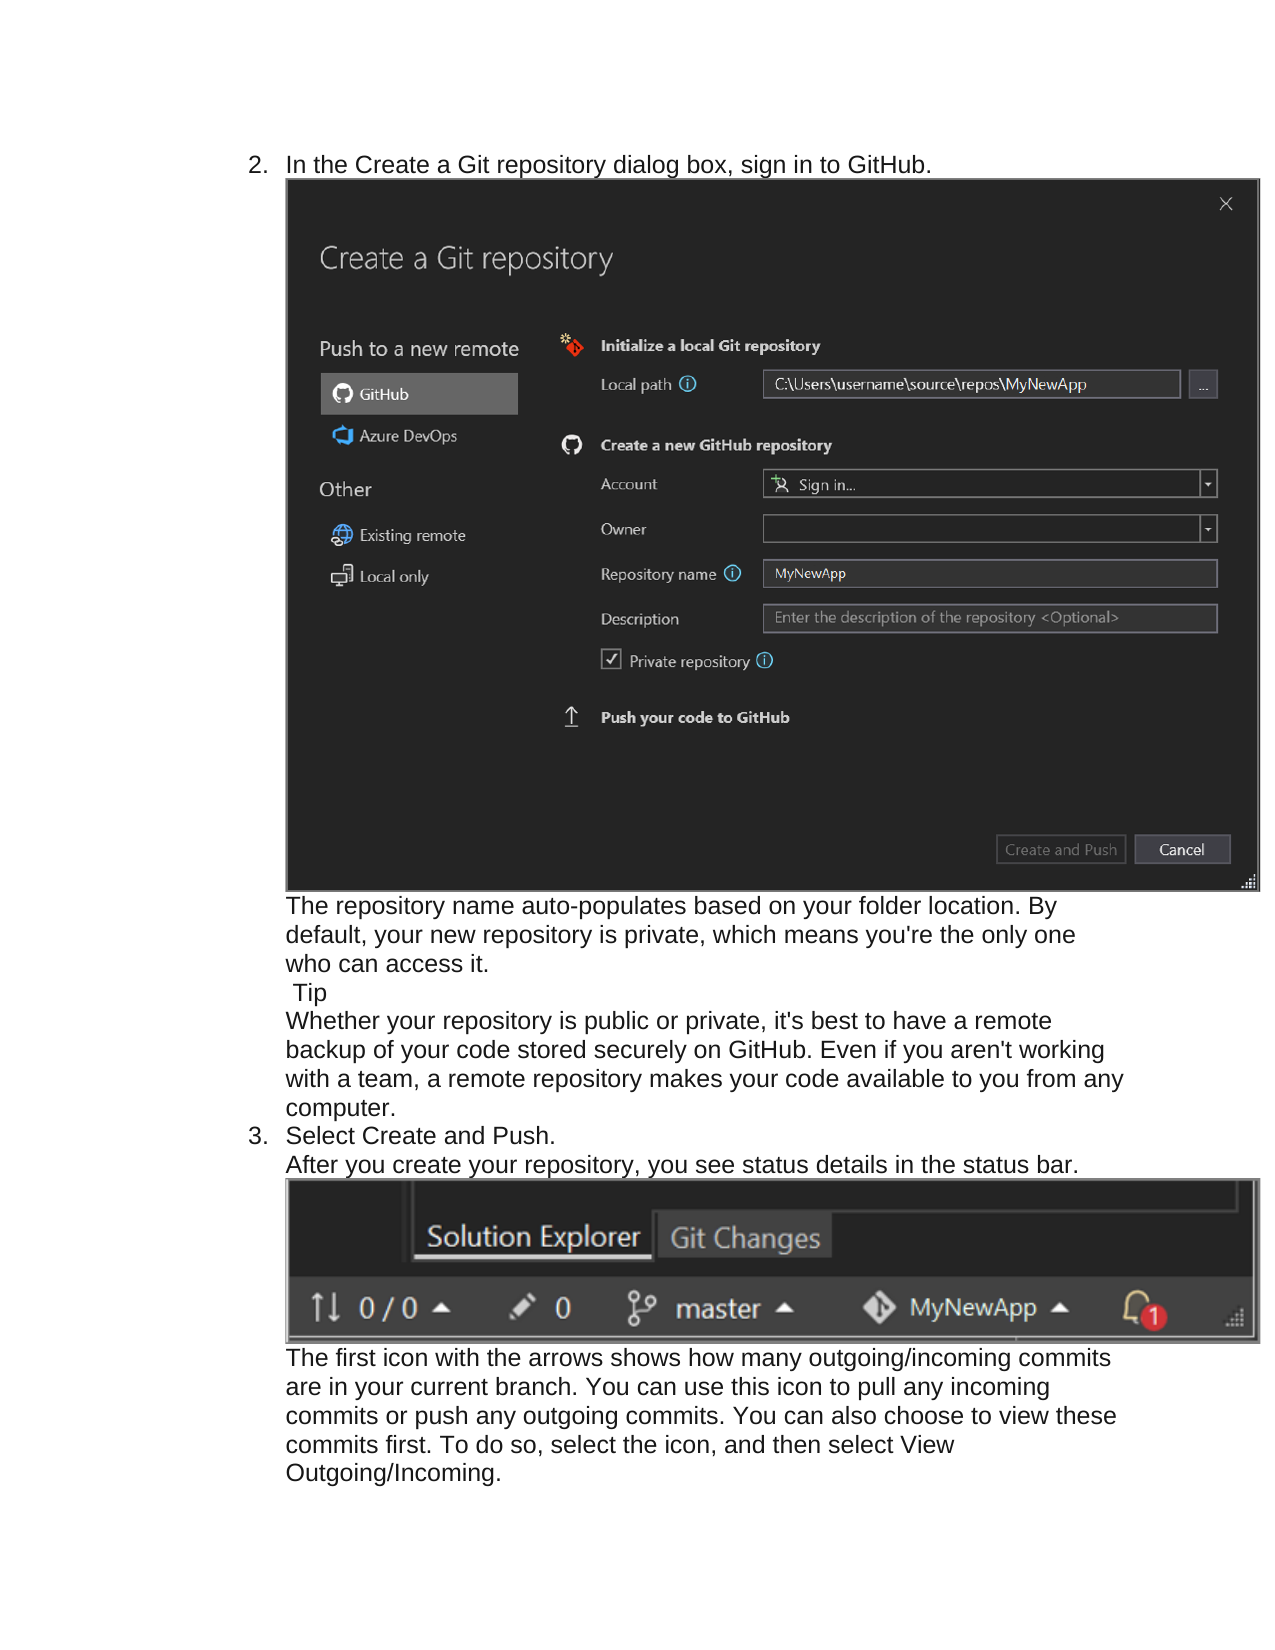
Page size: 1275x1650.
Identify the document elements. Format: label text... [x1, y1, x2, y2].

picture [285, 178, 1261, 892]
picture [285, 1178, 1261, 1344]
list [248, 1121, 1125, 1487]
